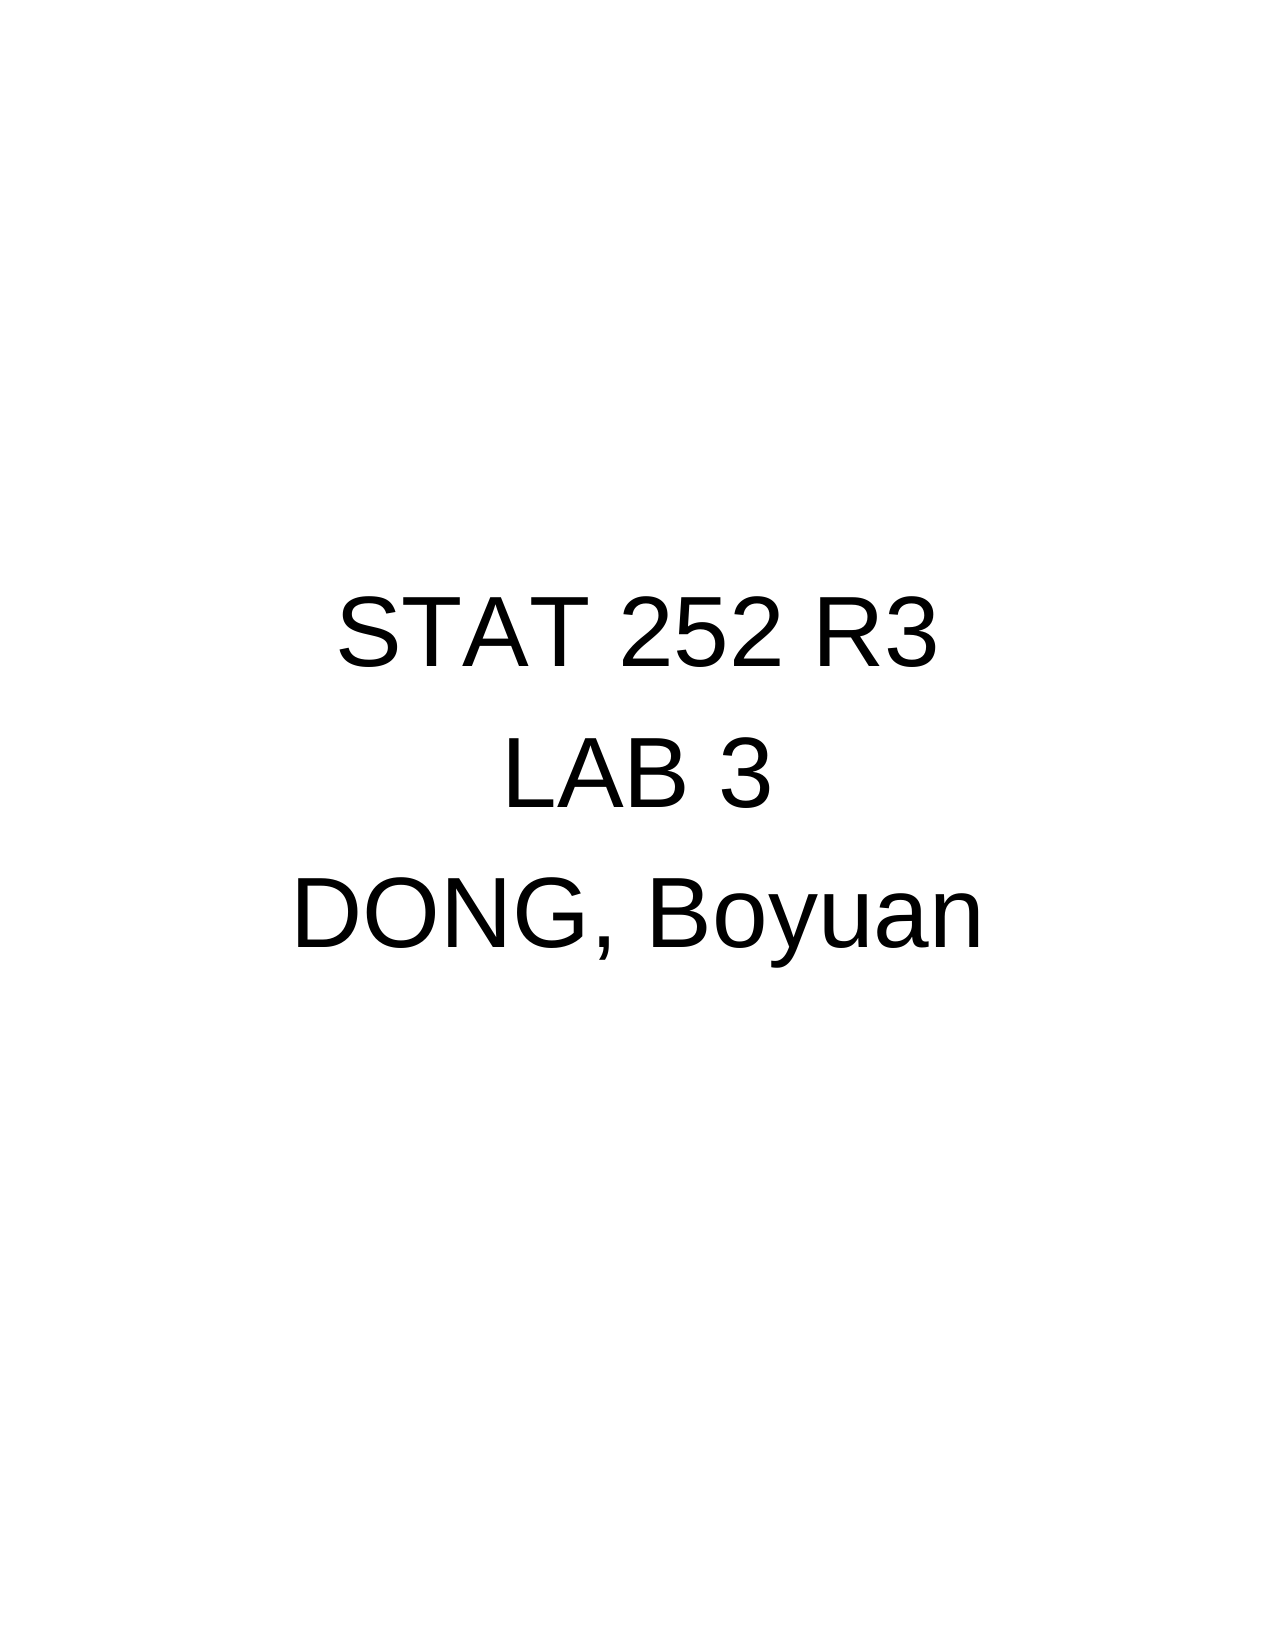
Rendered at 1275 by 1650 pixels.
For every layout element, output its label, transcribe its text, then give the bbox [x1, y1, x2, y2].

text LAB 3 [150, 713, 1125, 828]
text DONG, Boyuan [150, 854, 1125, 969]
text STAT 252 R3 [150, 572, 1125, 687]
